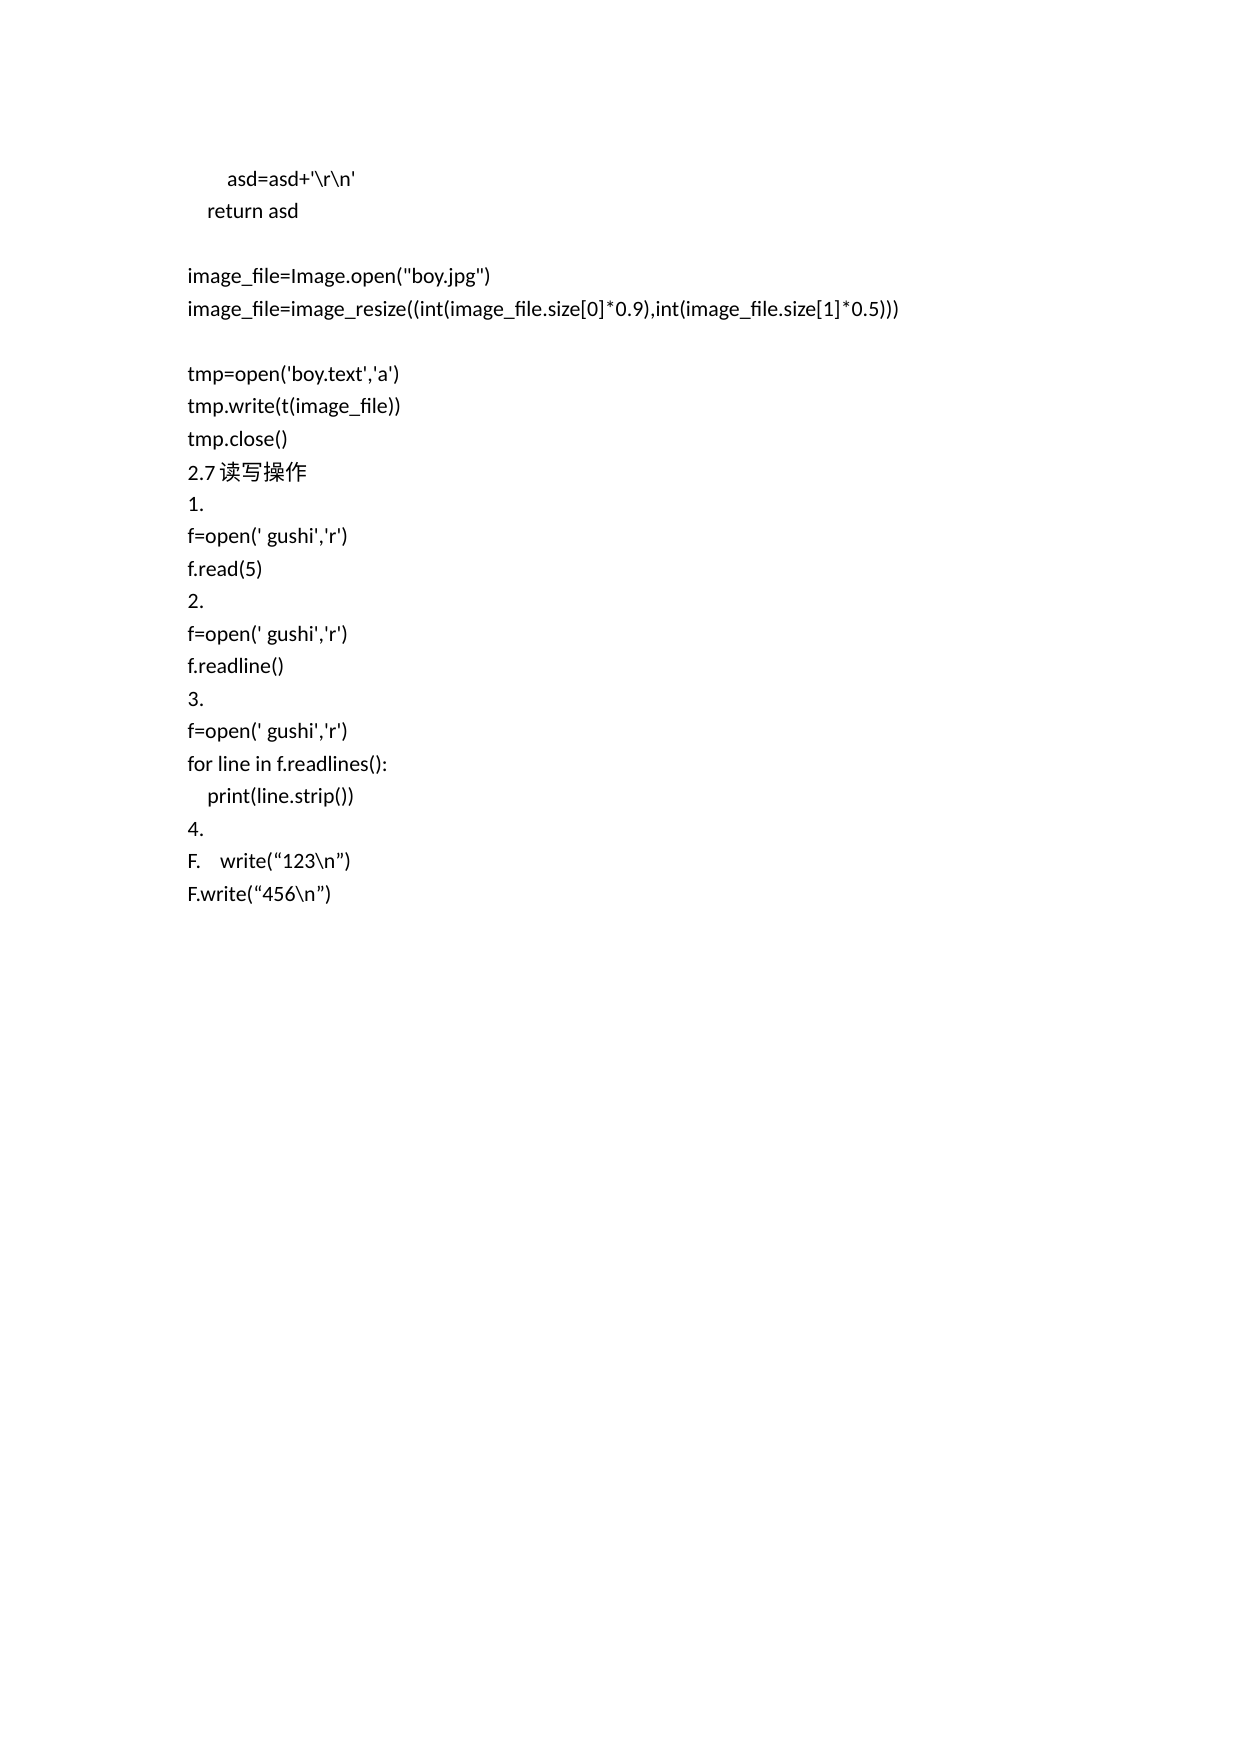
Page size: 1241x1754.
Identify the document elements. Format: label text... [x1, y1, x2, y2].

list 2.7读写操作 [187, 454, 1053, 487]
list image_file=image_resize((int(image_file.size[0]*0.9),int(image_file.size[1]*0.5))) [187, 292, 1053, 324]
list f=open(' gushi','r') [187, 617, 1053, 649]
list f.readline() [187, 649, 1053, 682]
list f.read(5) [187, 552, 1053, 584]
list return asd [187, 194, 1053, 227]
list tmp.write(t(image_file)) [187, 389, 1053, 422]
list f=open(' gushi','r') [187, 714, 1053, 747]
list image_file=Image.open("boy.jpg") [187, 259, 1053, 292]
list 4. [187, 812, 1053, 844]
list f=open(' gushi','r') [187, 519, 1053, 552]
list print(line.strip()) [187, 779, 1053, 812]
list for line in f.readlines(): [187, 747, 1053, 779]
list tmp.close() [187, 422, 1053, 454]
list F.write(“456\n”) [187, 877, 1053, 909]
list 3. [187, 682, 1053, 714]
list write(“123\n”) [187, 844, 1053, 877]
list asd=asd+'\r\n' [187, 162, 1053, 194]
list 2. [187, 584, 1053, 617]
list tmp=open('boy.text','a') [187, 357, 1053, 389]
list 1. [187, 487, 1053, 519]
